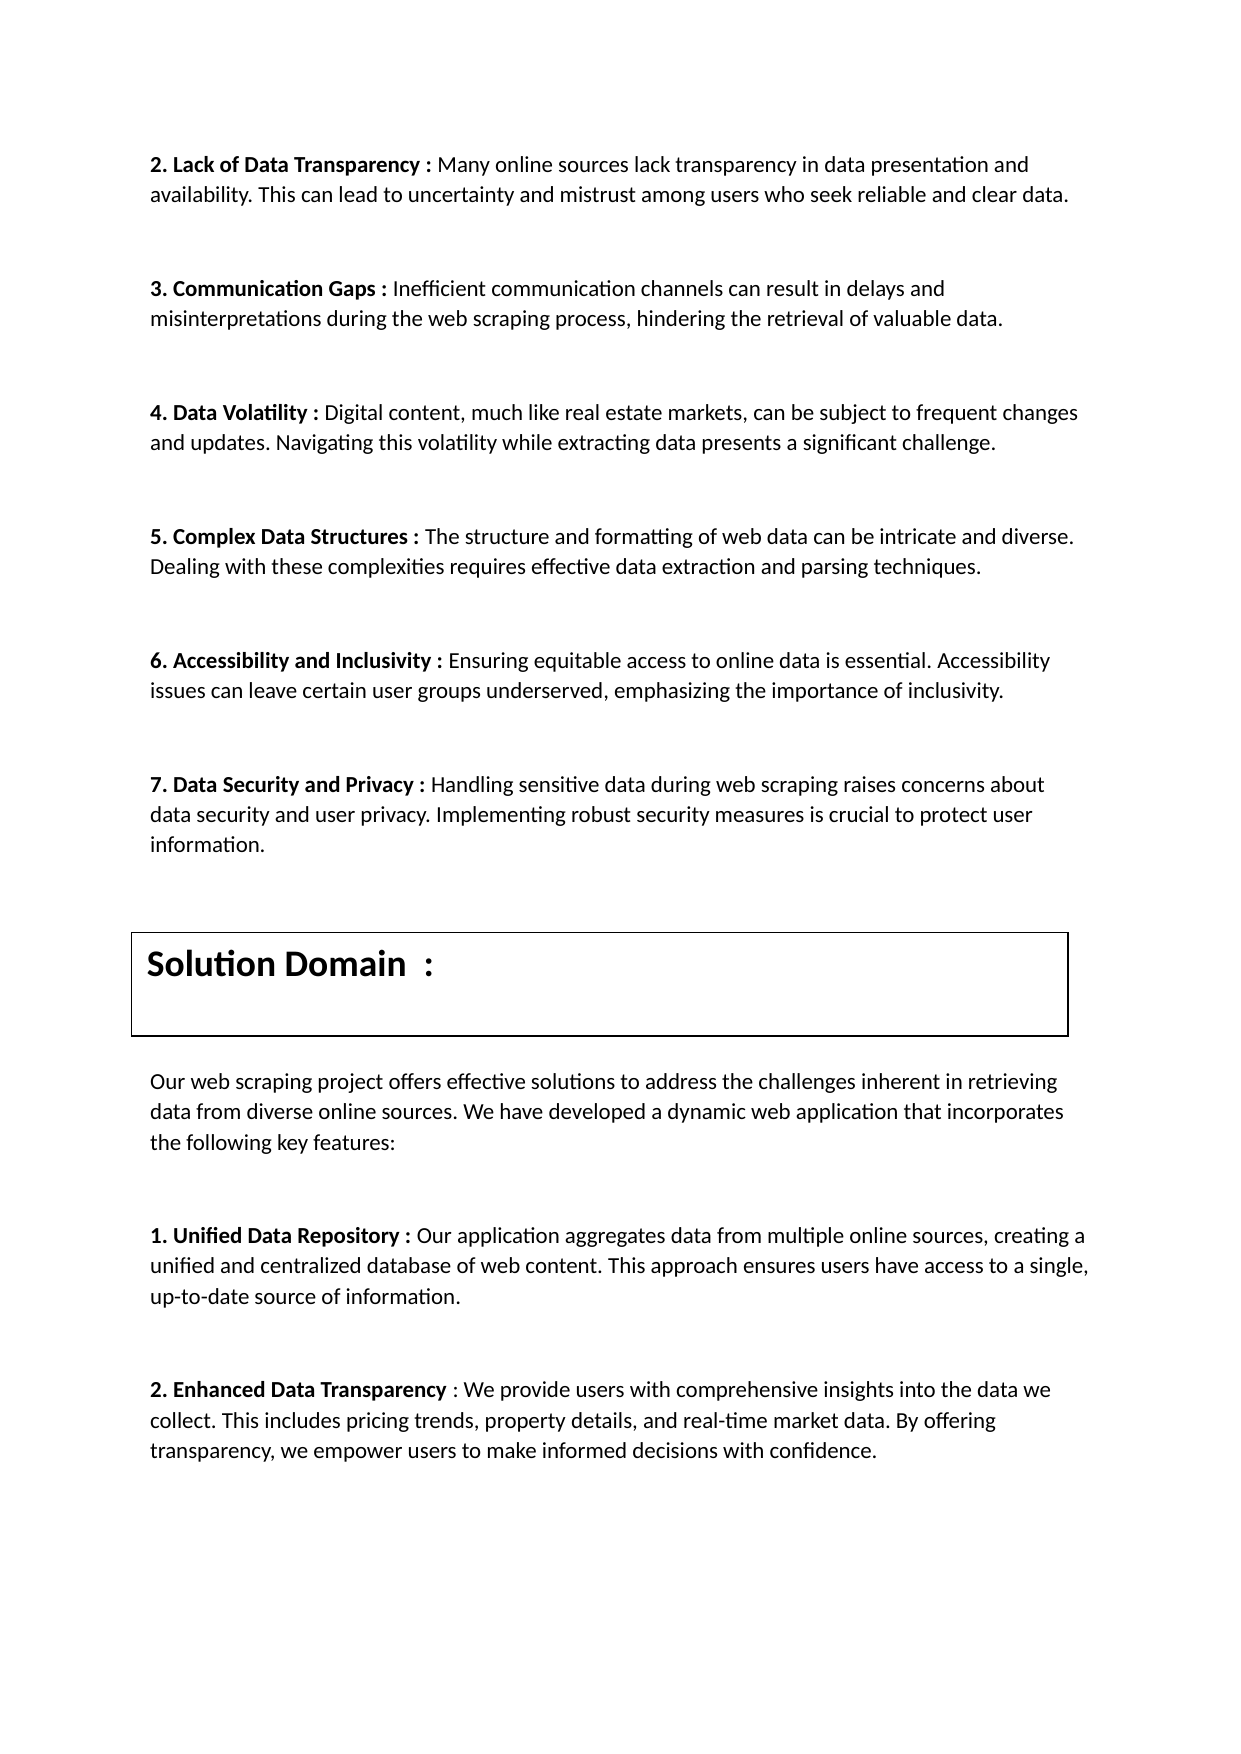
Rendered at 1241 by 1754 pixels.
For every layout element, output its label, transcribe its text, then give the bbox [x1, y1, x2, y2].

text 3. Communication Gaps : Inefficient communication channels can result in delays and misinterpretations during the web scraping process, hindering the retrieval of valuable data. [150, 274, 1090, 332]
text 2. Lack of Data Transparency : Many online sources lack transparency in data presentation and availability. This can lead to uncertainty and mistrust among users who seek reliable and clear data. [150, 150, 1090, 208]
text 5. Complex Data Structures : The structure and formatting of web data can be intricate and diverse. Dealing with these complexities requires effective data extraction and parsing techniques. [150, 522, 1090, 580]
text 2. Enhanced Data Transparency : We provide users with comprehensive insights into the data we collect. This includes pricing trends, property details, and real-time market data. By offering transparency, we empower users to make informed decisions with confidence. [150, 1376, 1090, 1464]
text Our web scraping project offers effective solutions to address the challenges inherent in retrieving data from diverse online sources. We have developed a dynamic web application that incorporates the following key features: [150, 924, 1090, 1156]
text 6. Accessibility and Inclusivity : Ensuring equitable access to online data is essential. Accessibility issues can leave certain user groups underserved, emphasizing the importance of inclusivity. [150, 646, 1090, 704]
text 4. Data Volatility : Digital content, much like real estate markets, can be subject to frequent changes and updates. Navigating this volatility while extracting data presents a significant challenge. [150, 398, 1090, 456]
text 7. Data Security and Privacy : Handling sensitive data during web scraping raises concerns about data security and user privacy. Implementing robust security measures is crucial to protect user information. [150, 770, 1090, 858]
text 1. Unified Data Repository : Our application aggregates data from multiple online sources, creating a unified and centralized database of web content. This approach ensures users have access to a single, up-to-date source of information. [150, 1221, 1090, 1310]
